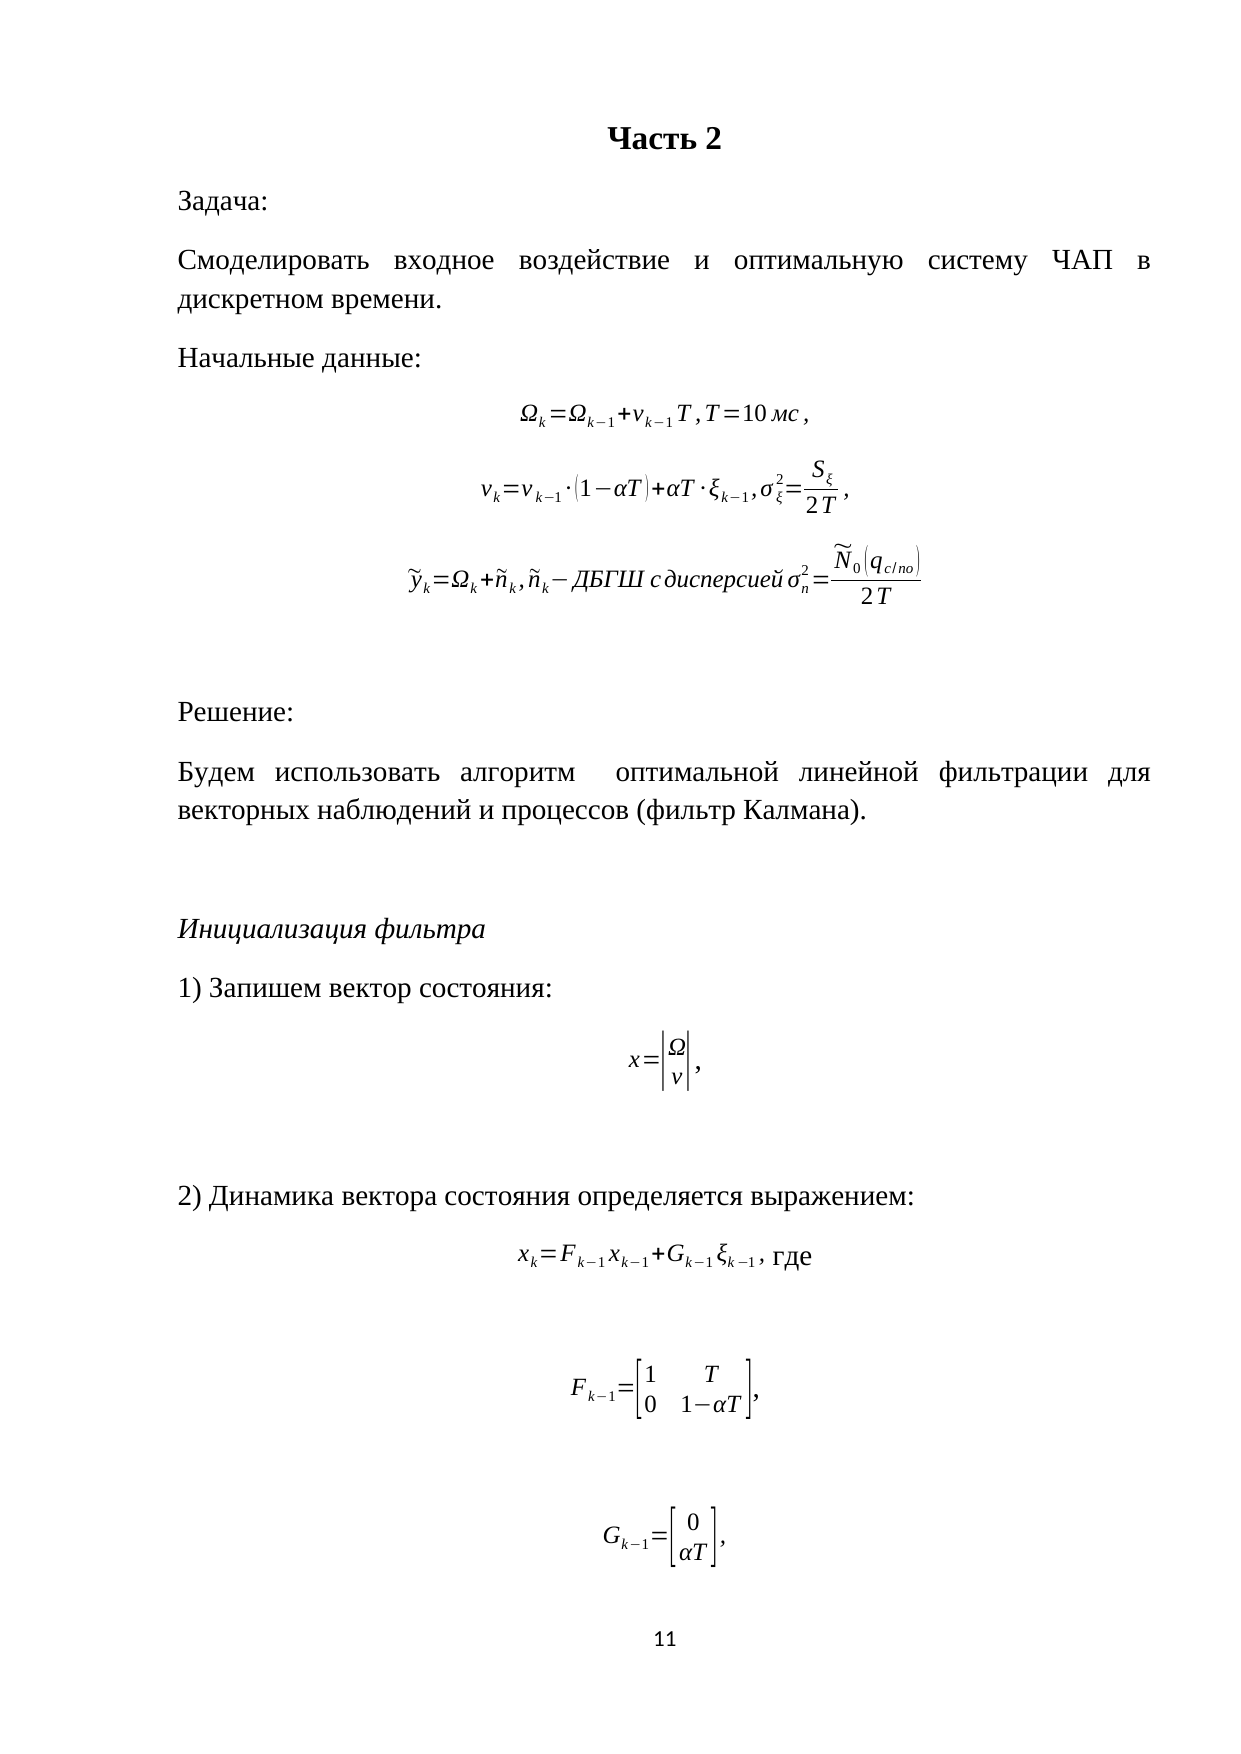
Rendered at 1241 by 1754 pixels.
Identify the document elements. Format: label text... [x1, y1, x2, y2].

text , [177, 1358, 1152, 1421]
text 1) Запишем вектор состояния: [177, 971, 1152, 1004]
text Начальные данные: [177, 340, 1152, 374]
text Решение: [177, 694, 1152, 728]
text Будем использовать алгоритм оптимальной линейной фильтрации для векторных наблюдений и процессов (фильтр Калмана). [177, 754, 1152, 826]
text где [177, 1238, 1152, 1272]
text Инициализация фильтра [177, 911, 1152, 945]
text Задача: [177, 183, 1152, 217]
text Часть 2 [177, 118, 1152, 156]
text , [177, 1030, 1152, 1093]
text Смоделировать входное воздействие и оптимальную систему ЧАП в дискретном времени. [177, 242, 1152, 314]
text 2) Динамика вектора состояния определяется выражением: [177, 1178, 1152, 1212]
